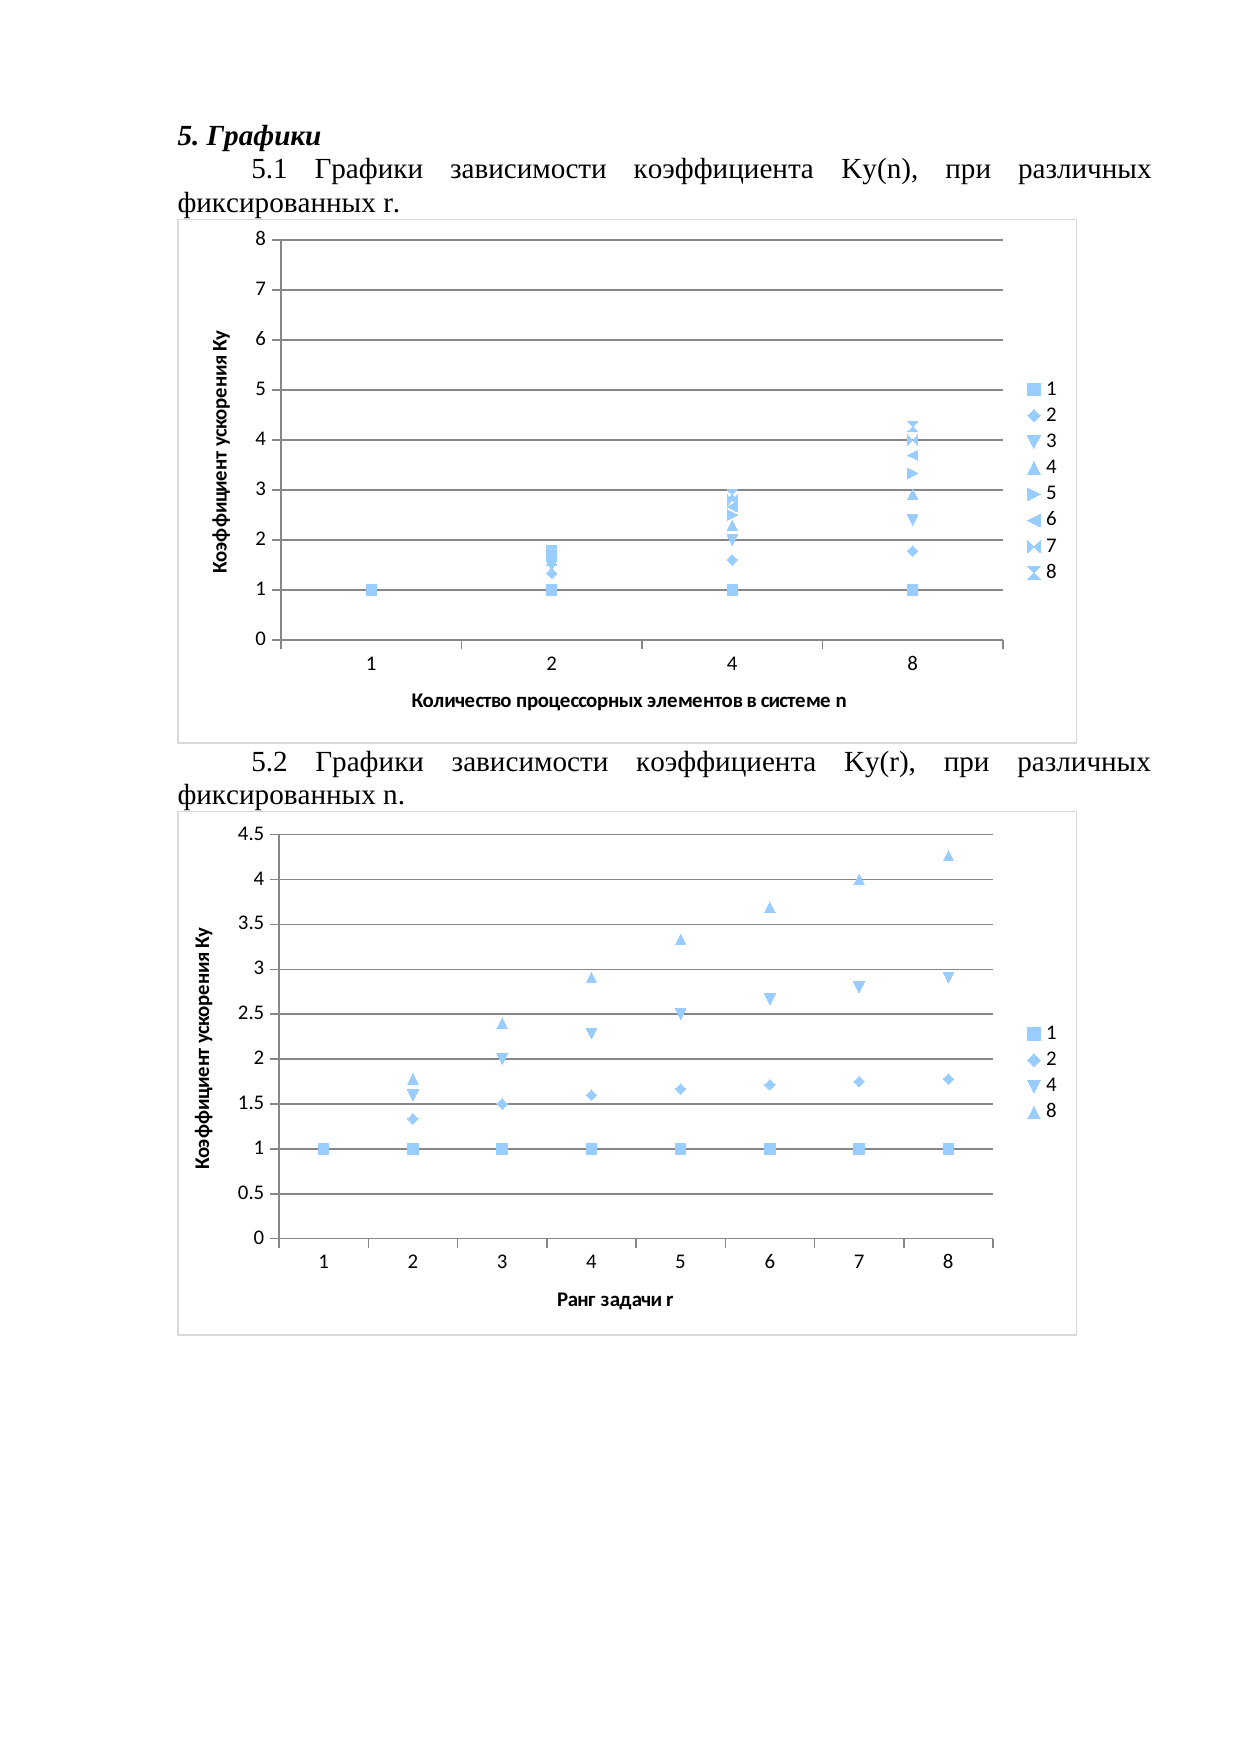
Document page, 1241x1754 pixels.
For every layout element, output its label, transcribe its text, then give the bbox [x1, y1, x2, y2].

text 5.2 Графики зависимости коэффициента Ky(r), при различных фиксированных n. [177, 744, 1152, 811]
text 5.1 Графики зависимости коэффициента Ky(n), при различных фиксированных r. [177, 152, 1152, 219]
text 5. Графики [177, 118, 1152, 152]
